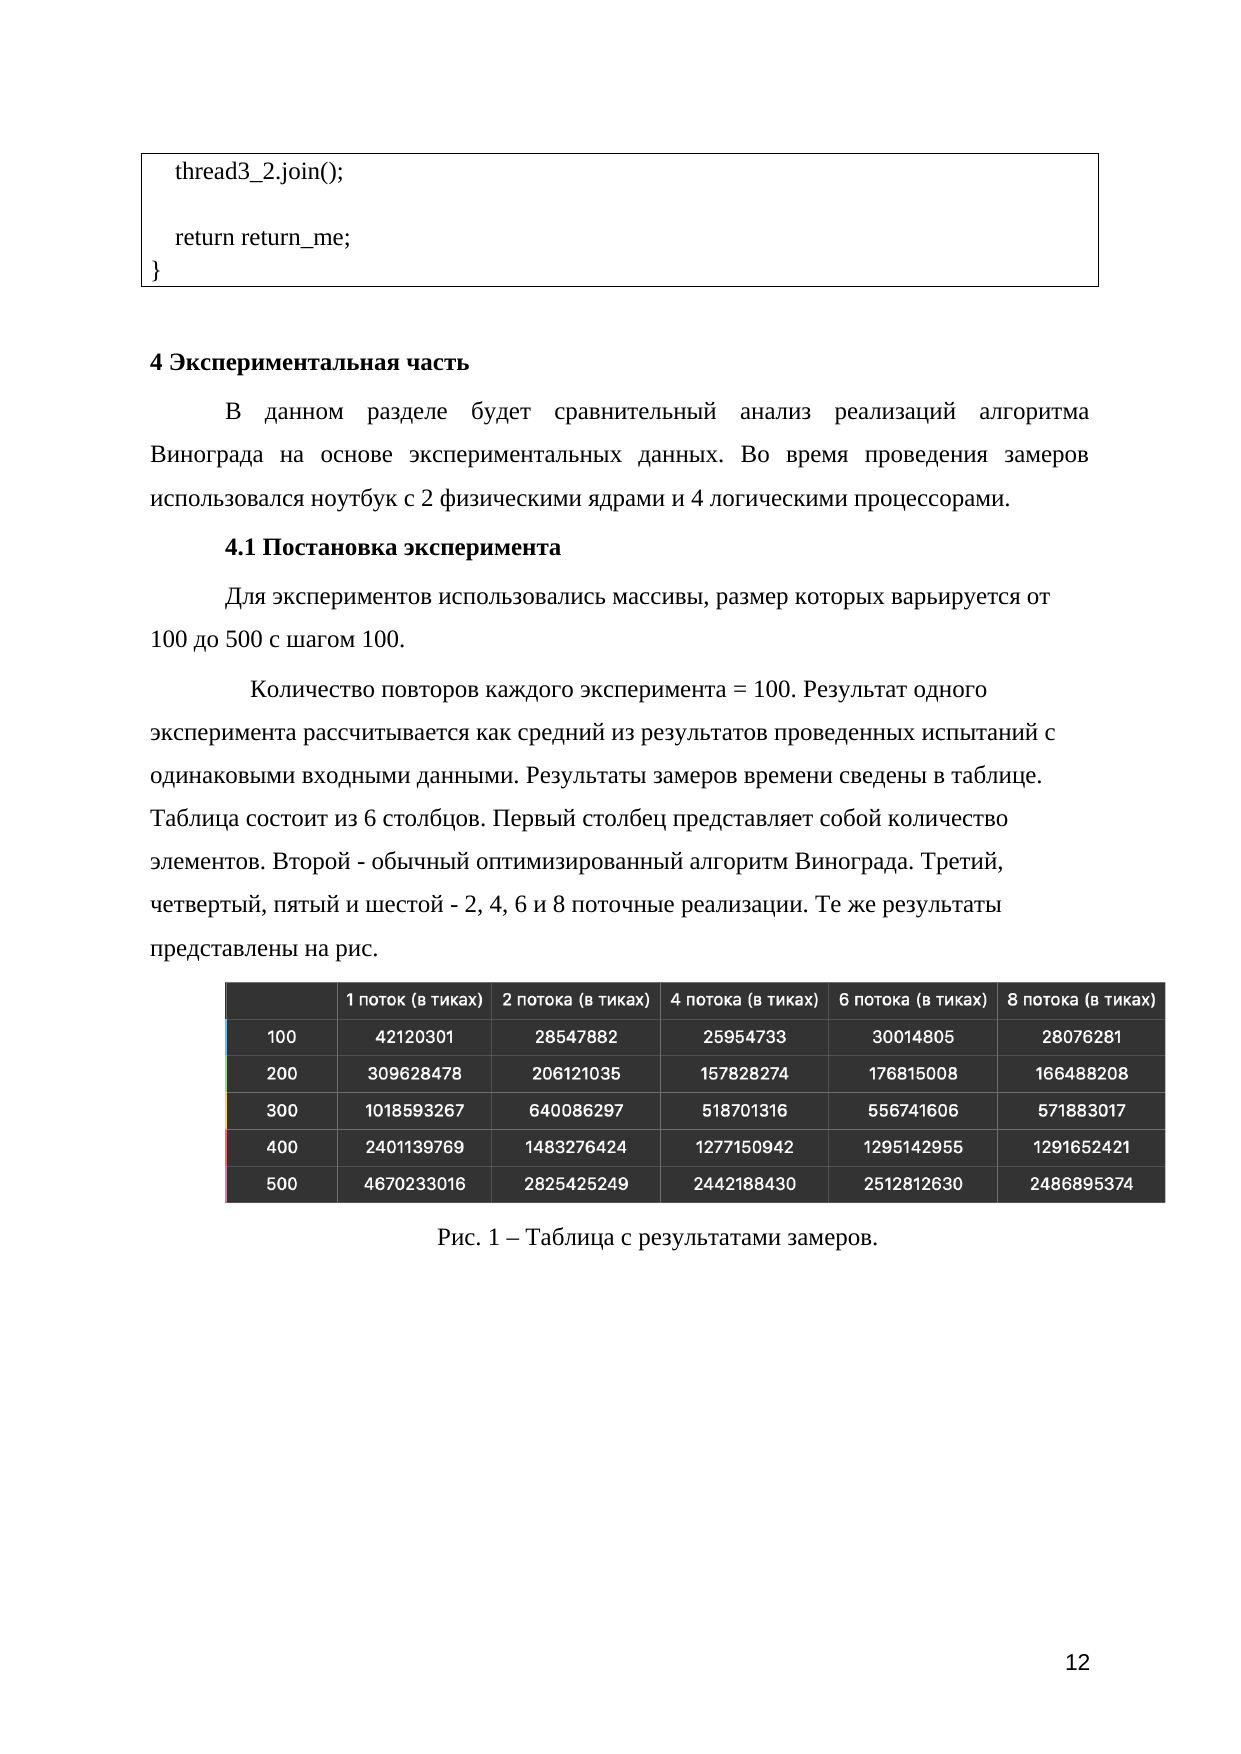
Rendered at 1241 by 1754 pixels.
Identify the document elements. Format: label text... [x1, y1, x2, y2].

text Количество повторов каждого эксперимента = 100. Результат одного эксперимента рассчитывается как средний из результатов проведенных испытаний с одинаковыми входными данными. Результаты замеров времени сведены в таблице. Таблица состоит из 6 столбцов. Первый столбец представляет собой количество элементов. Второй - обычный оптимизированный алгоритм Винограда. Третий, четвертый, пятый и шестой - 2, 4, 6 и 8 поточные реализации. Те же результаты представлены на рис. [150, 674, 1090, 961]
text return return_me; [142, 219, 1098, 251]
text } [142, 252, 1098, 286]
text thread3_2.join(); [142, 154, 1098, 185]
subtitle 4.1 Постановка эксперимента [150, 532, 1094, 561]
picture [225, 982, 1166, 1203]
text Рис. 1 – Таблица с результатами замеров. [150, 1222, 1090, 1251]
text Для экспериментов использовались массивы, размер которых варьируется от 100 до 500 с шагом 100. [150, 581, 1090, 653]
text В данном разделе будет сравнительный анализ реализаций алгоритма Винограда на основе экспериментальных данных. Во время проведения замеров использовался ноутбук c 2 физическими ядрами и 4 логическими процессорами. [150, 396, 1090, 511]
subtitle 4 Экспериментальная часть [150, 347, 1094, 376]
